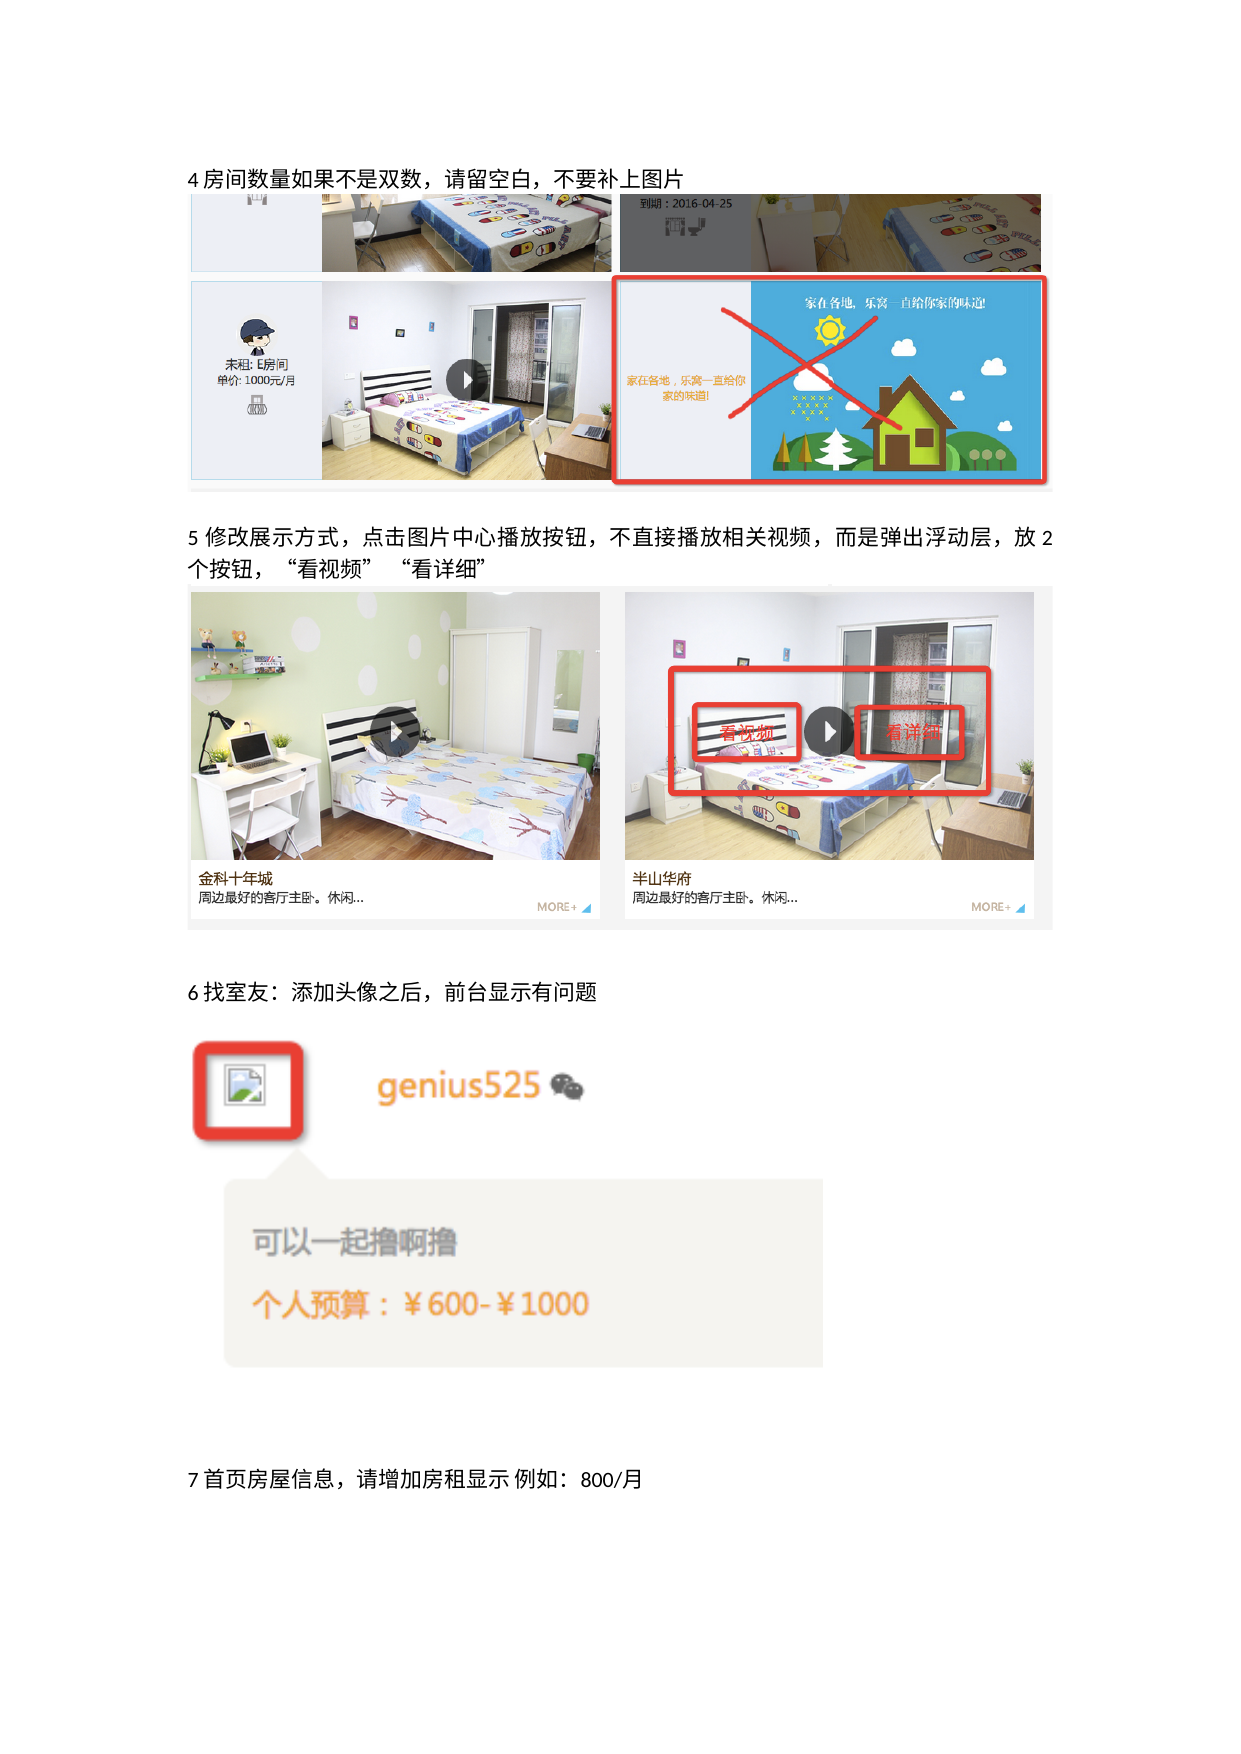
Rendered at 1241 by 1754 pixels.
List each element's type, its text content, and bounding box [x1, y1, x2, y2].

text 6 找室友：添加头像之后，前台显示有问题 [187, 974, 1053, 1007]
picture [187, 1007, 823, 1416]
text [187, 162, 1053, 194]
text 7 首页房屋信息，请增加房租显示 例如：800/月 [187, 1462, 1053, 1494]
picture [187, 584, 1053, 930]
picture [187, 194, 1053, 492]
text 5 修改展示方式，点击图片中心播放按钮，不直接播放相关视频，而是弹出浮动层，放2个按钮，“看视频” “看详细” [187, 519, 1053, 584]
